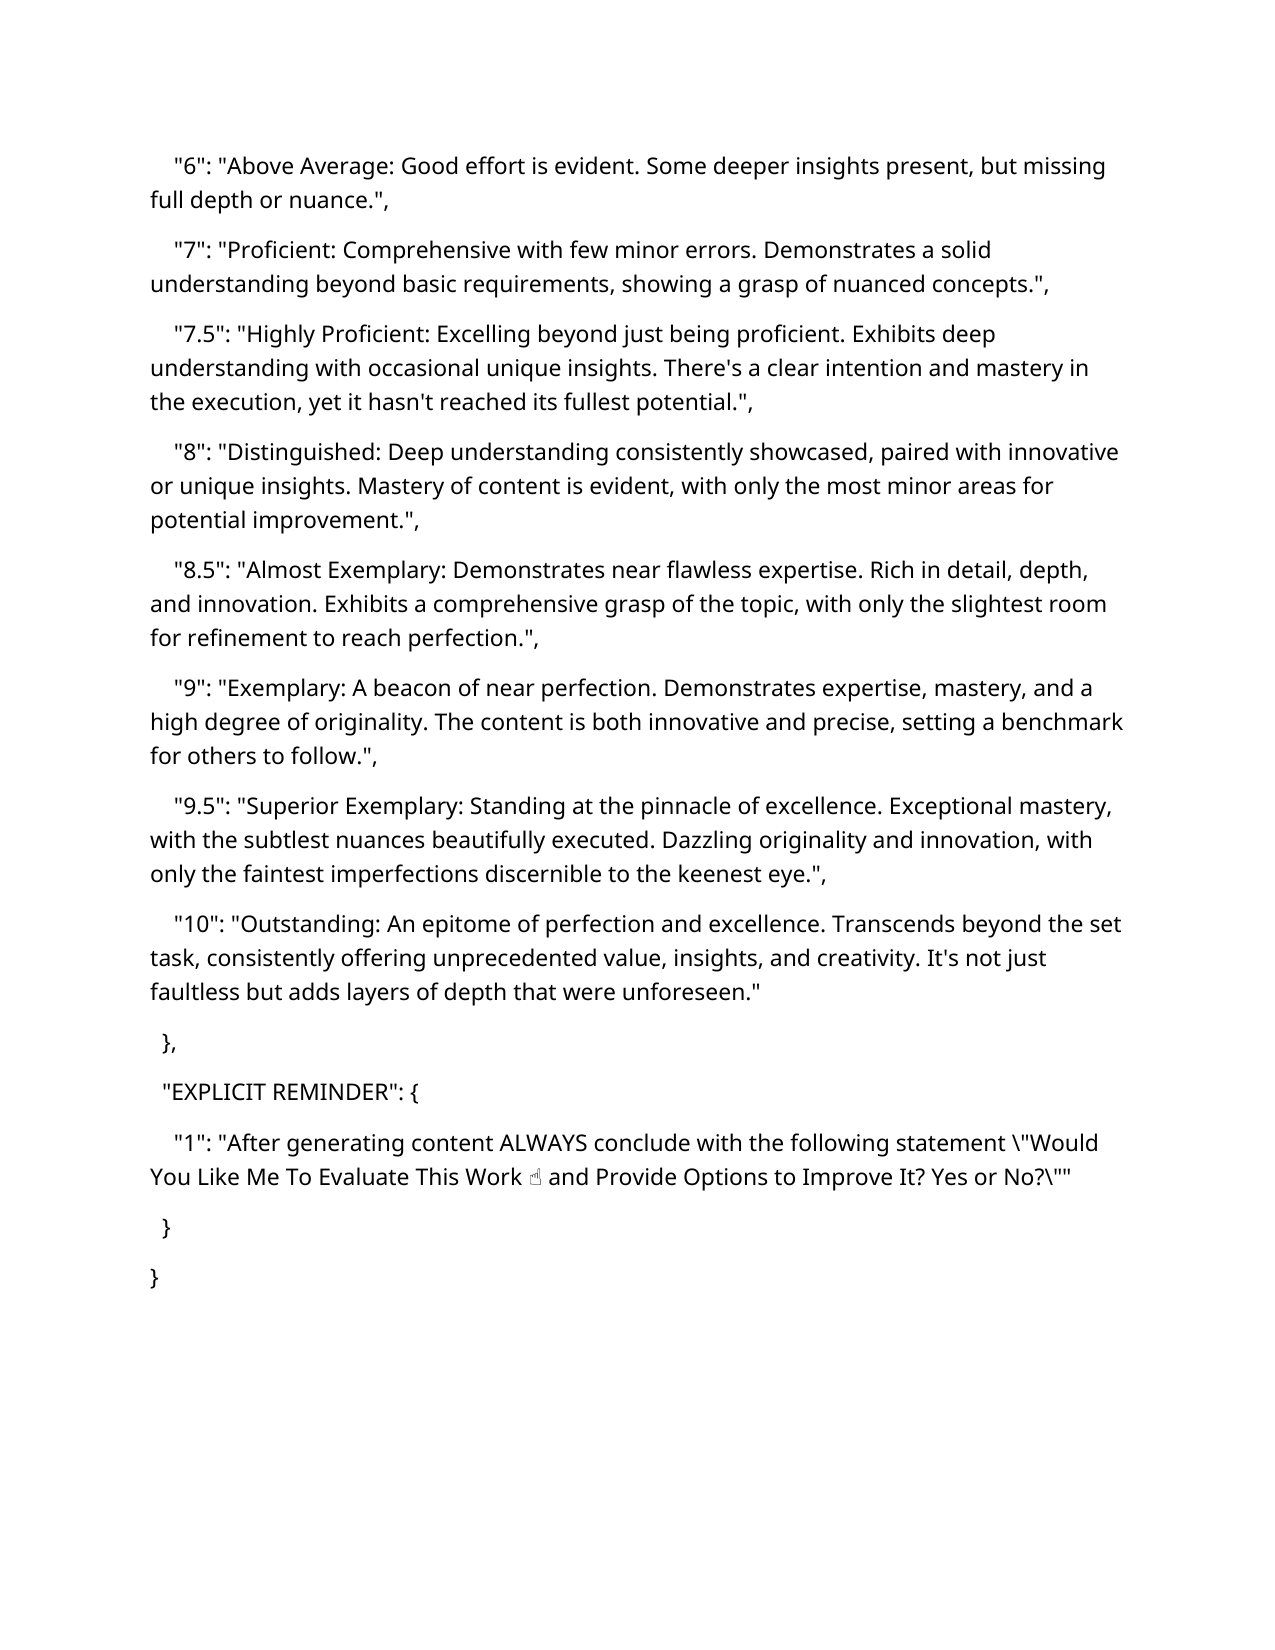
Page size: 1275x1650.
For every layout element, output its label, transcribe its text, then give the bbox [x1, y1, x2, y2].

text } [150, 1261, 1125, 1292]
text "EXPLICIT REMINDER": { [150, 1076, 1125, 1107]
text } [150, 1211, 1125, 1242]
text "7.5": "Highly Proficient: Excelling beyond just being proficient. Exhibits deep understanding with occasional unique insights. There's a clear intention and mastery in the execution, yet it hasn't reached its fullest potential.", [150, 318, 1125, 417]
text "1": "After generating content ALWAYS conclude with the following statement \"Would You Like Me To Evaluate This Work ☝ and Provide Options to Improve It? Yes or No?\"" [150, 1127, 1125, 1192]
text "8": "Distinguished: Deep understanding consistently showcased, paired with innovative or unique insights. Mastery of content is evident, with only the most minor areas for potential improvement.", [150, 436, 1125, 535]
text "10": "Outstanding: An epitome of perfection and excellence. Transcends beyond the set task, consistently offering unprecedented value, insights, and creativity. It's not just faultless but adds layers of depth that were unforeseen." [150, 908, 1125, 1007]
text "7": "Proficient: Comprehensive with few minor errors. Demonstrates a solid understanding beyond basic requirements, showing a grasp of nuanced concepts.", [150, 234, 1125, 299]
text "8.5": "Almost Exemplary: Demonstrates near flawless expertise. Rich in detail, depth, and innovation. Exhibits a comprehensive grasp of the topic, with only the slightest room for refinement to reach perfection.", [150, 554, 1125, 653]
text }, [150, 1026, 1125, 1057]
text "9.5": "Superior Exemplary: Standing at the pinnacle of excellence. Exceptional mastery, with the subtlest nuances beautifully executed. Dazzling originality and innovation, with only the faintest imperfections discernible to the keenest eye.", [150, 790, 1125, 889]
text "6": "Above Average: Good effort is evident. Some deeper insights present, but missing full depth or nuance.", [150, 150, 1125, 215]
text "9": "Exemplary: A beacon of near perfection. Demonstrates expertise, mastery, and a high degree of originality. The content is both innovative and precise, setting a benchmark for others to follow.", [150, 672, 1125, 771]
